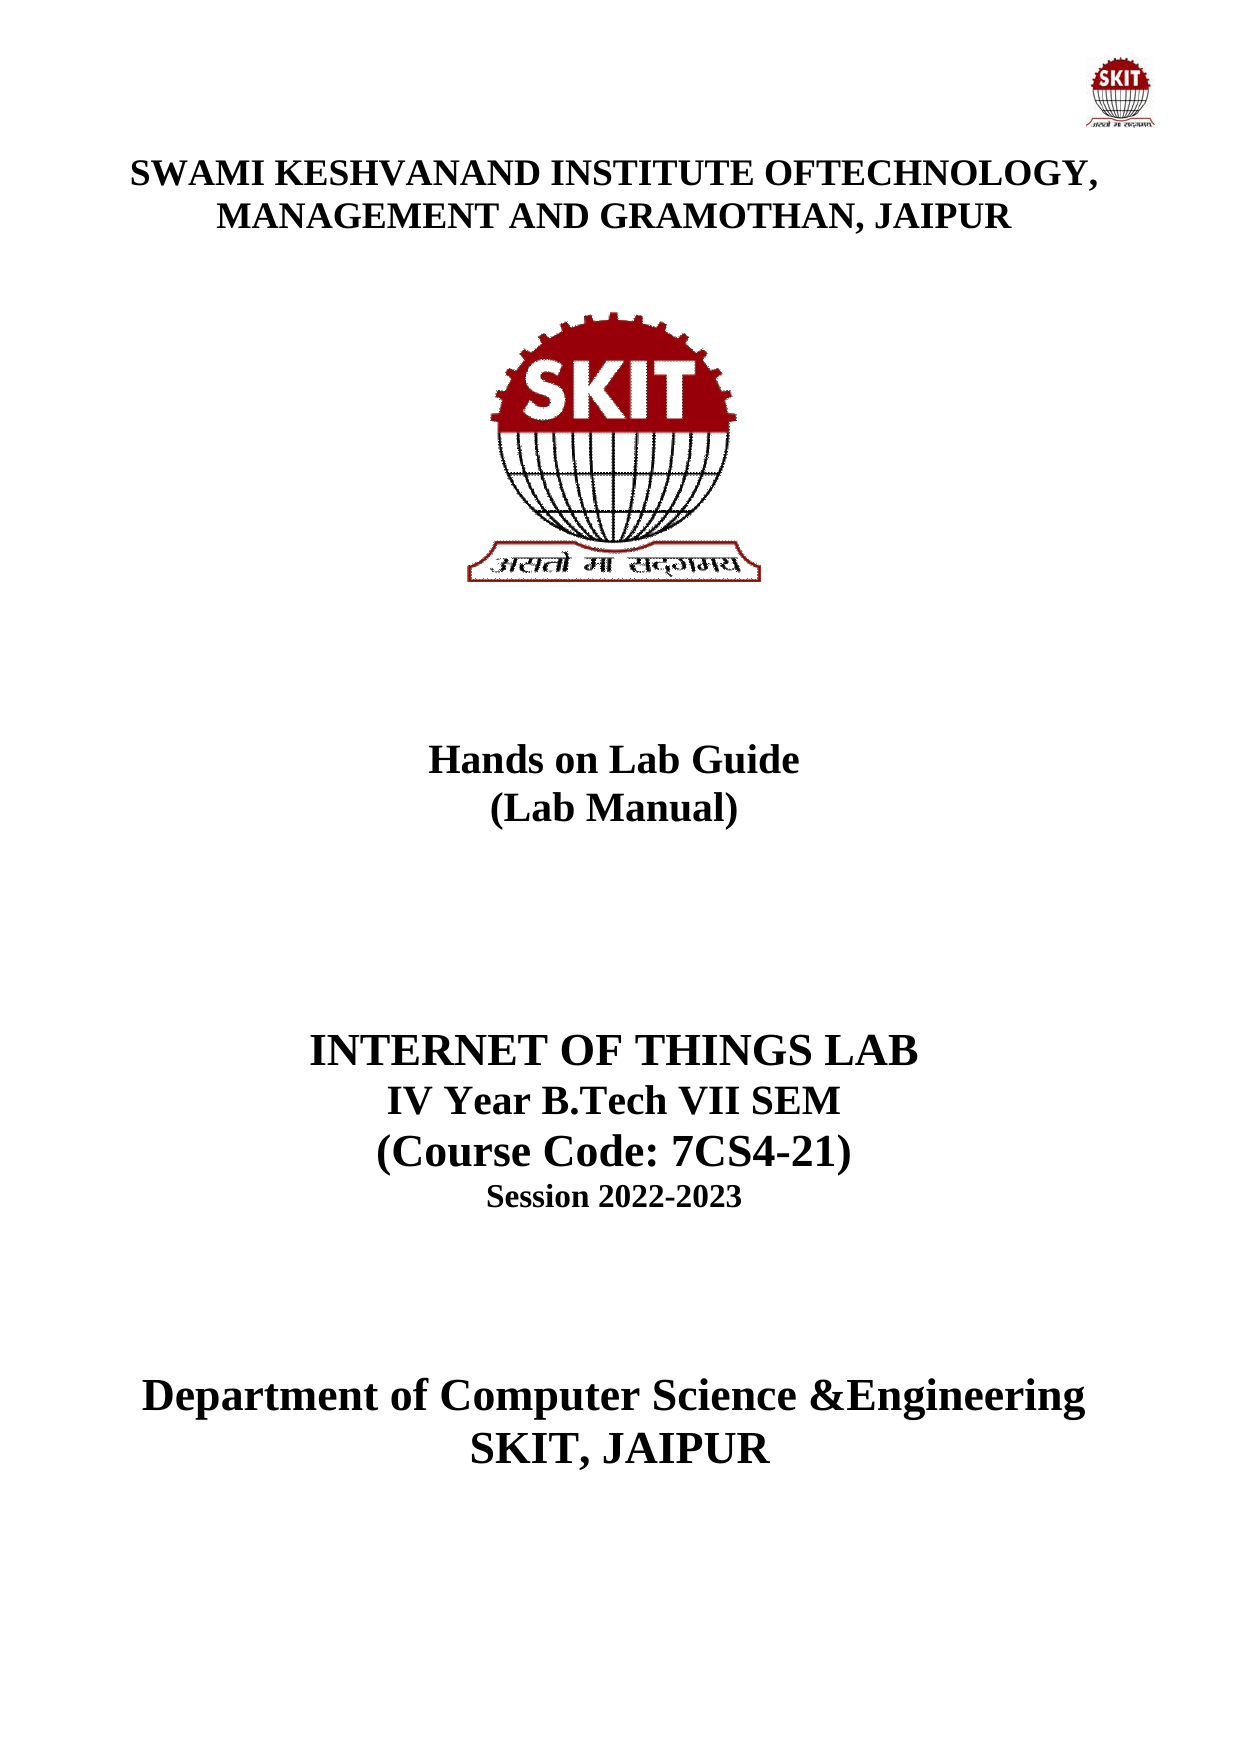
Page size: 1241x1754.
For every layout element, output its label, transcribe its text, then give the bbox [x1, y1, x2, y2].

text SKIT, JAIPUR [122, 1420, 1106, 1473]
text Hands on Lab Guide [122, 735, 1106, 783]
text IV Year B.Tech VII SEM [122, 1075, 1106, 1123]
text Department of Computer Science &Engineering [122, 1367, 1106, 1420]
text (Course Code: 7CS4-21) [122, 1123, 1106, 1176]
text SWAMI KESHVANAND INSTITUTE OFTECHNOLOGY, MANAGEMENT AND GRAMOTHAN, JAIPUR [122, 150, 1106, 236]
text (Lab Manual) [122, 783, 1106, 831]
text INTERNET OF THINGS LAB [122, 1022, 1106, 1075]
text Session 2022-2023 [122, 1176, 1106, 1214]
